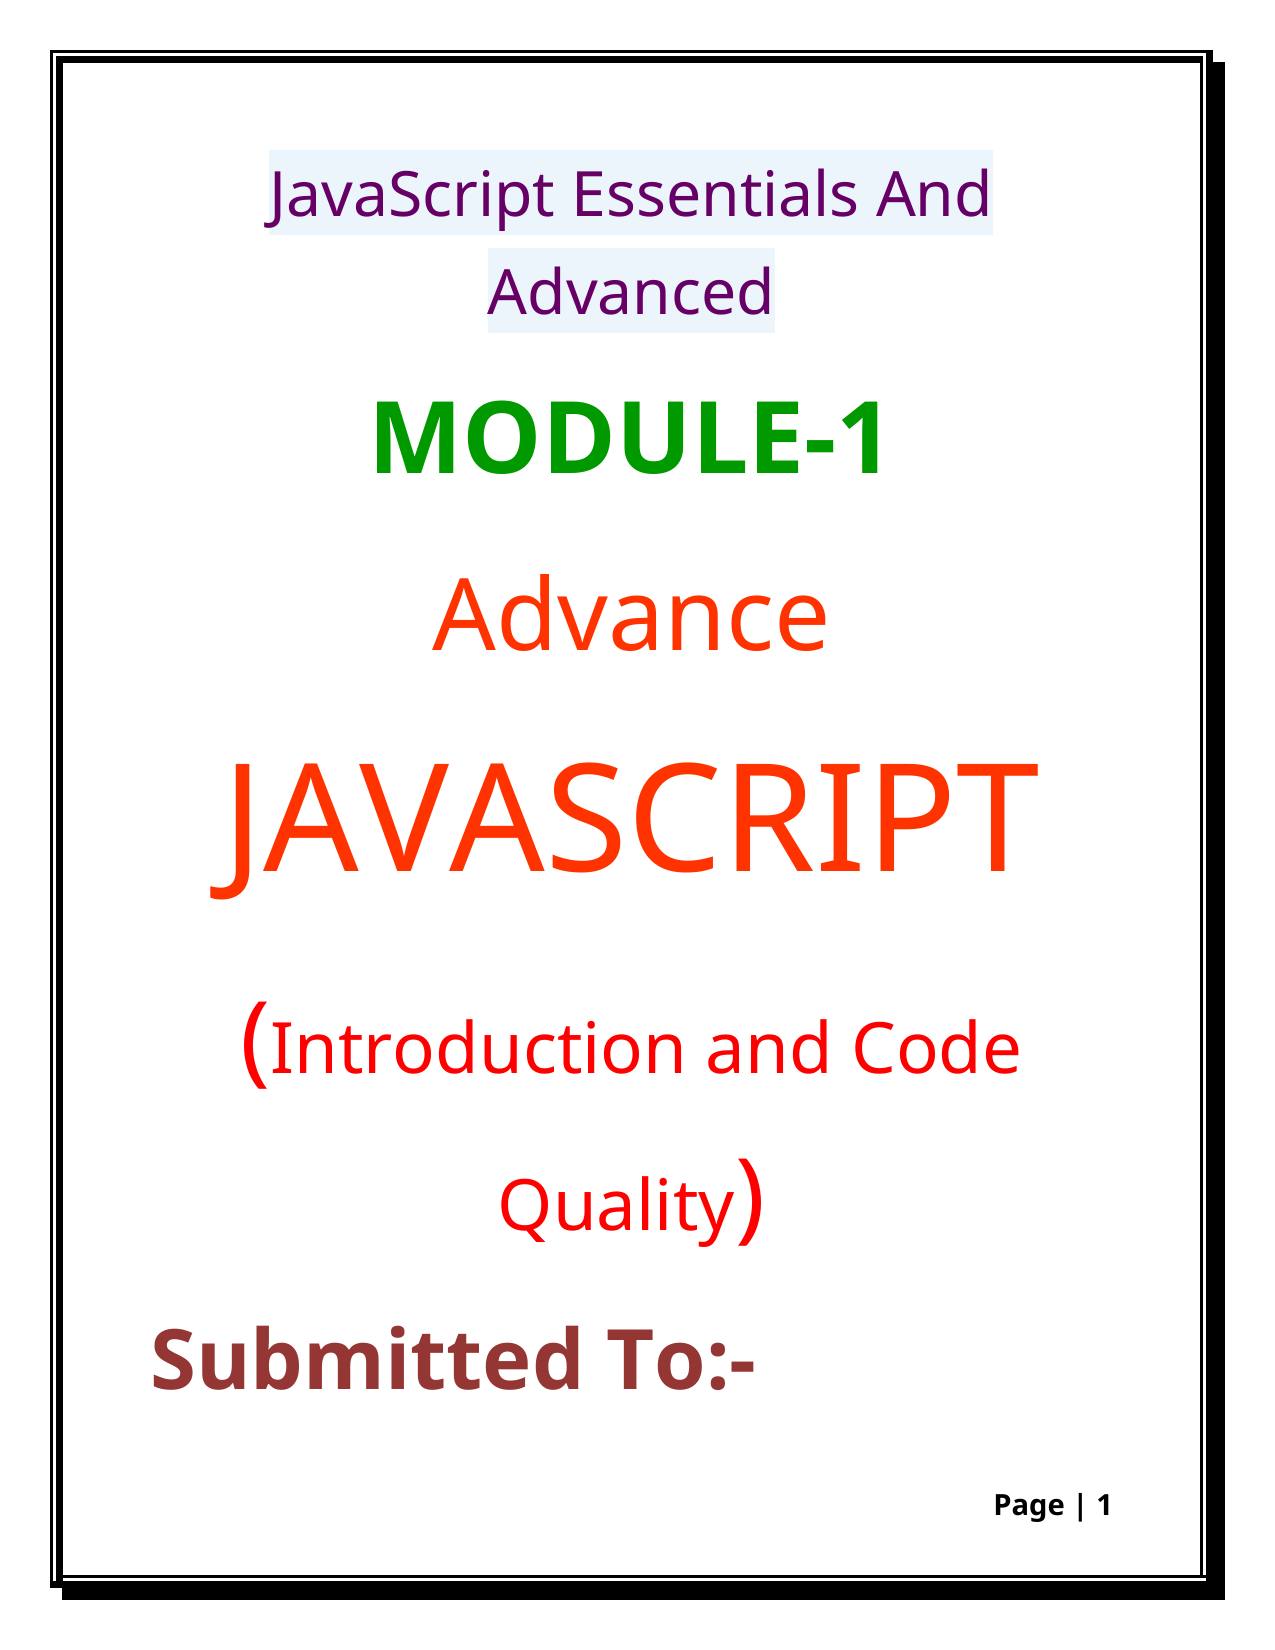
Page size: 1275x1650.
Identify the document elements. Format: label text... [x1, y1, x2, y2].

text MODULE-1 [150, 366, 1112, 503]
text (Introduction and Code Quality) [150, 967, 1112, 1259]
text JavaScript Essentials And Advanced [150, 150, 1112, 333]
text Advance JAVASCRIPT [150, 544, 1112, 915]
text Submitted To:- [150, 1301, 1112, 1414]
